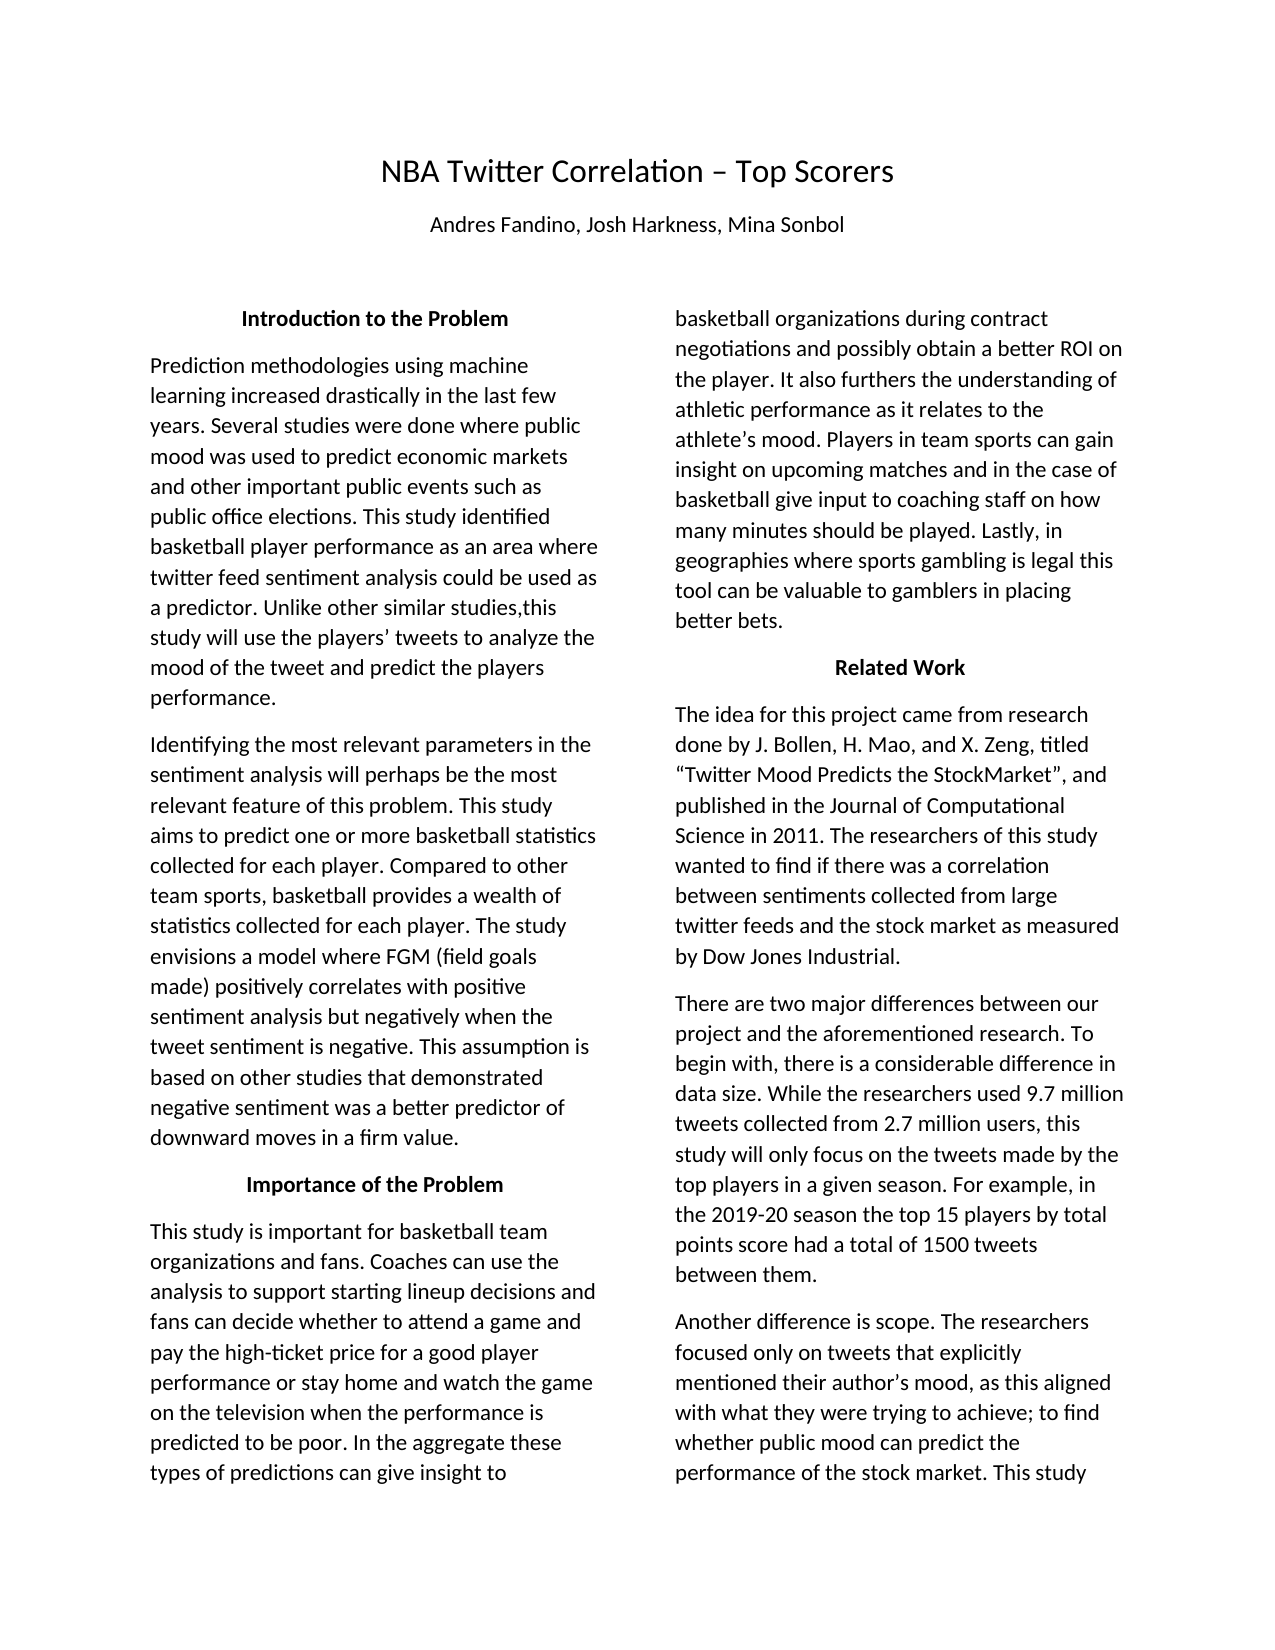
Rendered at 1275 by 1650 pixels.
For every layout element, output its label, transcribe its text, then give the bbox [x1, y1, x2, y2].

text There are two major differences between our project and the aforementioned research. To begin with, there is a considerable difference in data size. While the researchers used 9.7 million tweets collected from 2.7 million users, this study will only focus on the tweets made by the top players in a given season. For example, in the 2019-20 season the top 15 players by total points score had a total of 1500 tweets between them. [675, 989, 1125, 1289]
text Importance of the Problem [150, 1170, 600, 1198]
text NBA Twitter Correlation – Top Scorers [150, 150, 1125, 191]
text Related Work [675, 653, 1125, 681]
text This study is important for basketball team organizations and fans. Coaches can use the analysis to support starting lineup decisions and fans can decide whether to attend a game and pay the high-ticket price for a good player performance or stay home and watch the game on the television when the performance is predicted to be poor. In the aggregate these types of predictions can give insight to basketball organizations during contract negotiations and possibly obtain a better ROI on the player. It also furthers the understanding of athletic performance as it relates to the athlete’s mood. Players in team sports can gain insight on upcoming matches and in the case of basketball give input to coaching staff on how many minutes should be played. Lastly, in geographies where sports gambling is legal this tool can be valuable to gamblers in placing better bets. [675, 304, 1125, 634]
text Prediction methodologies using machine learning increased drastically in the last few years. Several studies were done where public mood was used to predict economic markets and other important public events such as public office elections. This study identified basketball player performance as an area where twitter feed sentiment analysis could be used as a predictor. Unlike other similar studies,this study will use the players’ tweets to analyze the mood of the tweet and predict the players performance. [150, 351, 600, 712]
text Andres Fandino, Josh Harkness, Mina Sonbol [150, 211, 1125, 239]
text This study is important for basketball team organizations and fans. Coaches can use the analysis to support starting lineup decisions and fans can decide whether to attend a game and pay the high-ticket price for a good player performance or stay home and watch the game on the television when the performance is predicted to be poor. In the aggregate these types of predictions can give insight to basketball organizations during contract negotiations and possibly obtain a better ROI on the player. It also furthers the understanding of athletic performance as it relates to the athlete’s mood. Players in team sports can gain insight on upcoming matches and in the case of basketball give input to coaching staff on how many minutes should be played. Lastly, in geographies where sports gambling is legal this tool can be valuable to gamblers in placing better bets. [150, 1217, 600, 1487]
text Introduction to the Problem [150, 304, 600, 332]
text The idea for this project came from research done by J. Bollen, H. Mao, and X. Zeng, titled “Twitter Mood Predicts the StockMarket”, and published in the Journal of Computational Science in 2011. The researchers of this study wanted to find if there was a correlation between sentiments collected from large twitter feeds and the stock market as measured by Dow Jones Industrial. [675, 700, 1125, 970]
text Identifying the most relevant parameters in the sentiment analysis will perhaps be the most relevant feature of this problem. This study aims to predict one or more basketball statistics collected for each player. Compared to other team sports, basketball provides a wealth of statistics collected for each player. The study envisions a model where FGM (field goals made) positively correlates with positive sentiment analysis but negatively when the tweet sentiment is negative. This assumption is based on other studies that demonstrated negative sentiment was a better predictor of downward moves in a firm value. [150, 730, 600, 1151]
